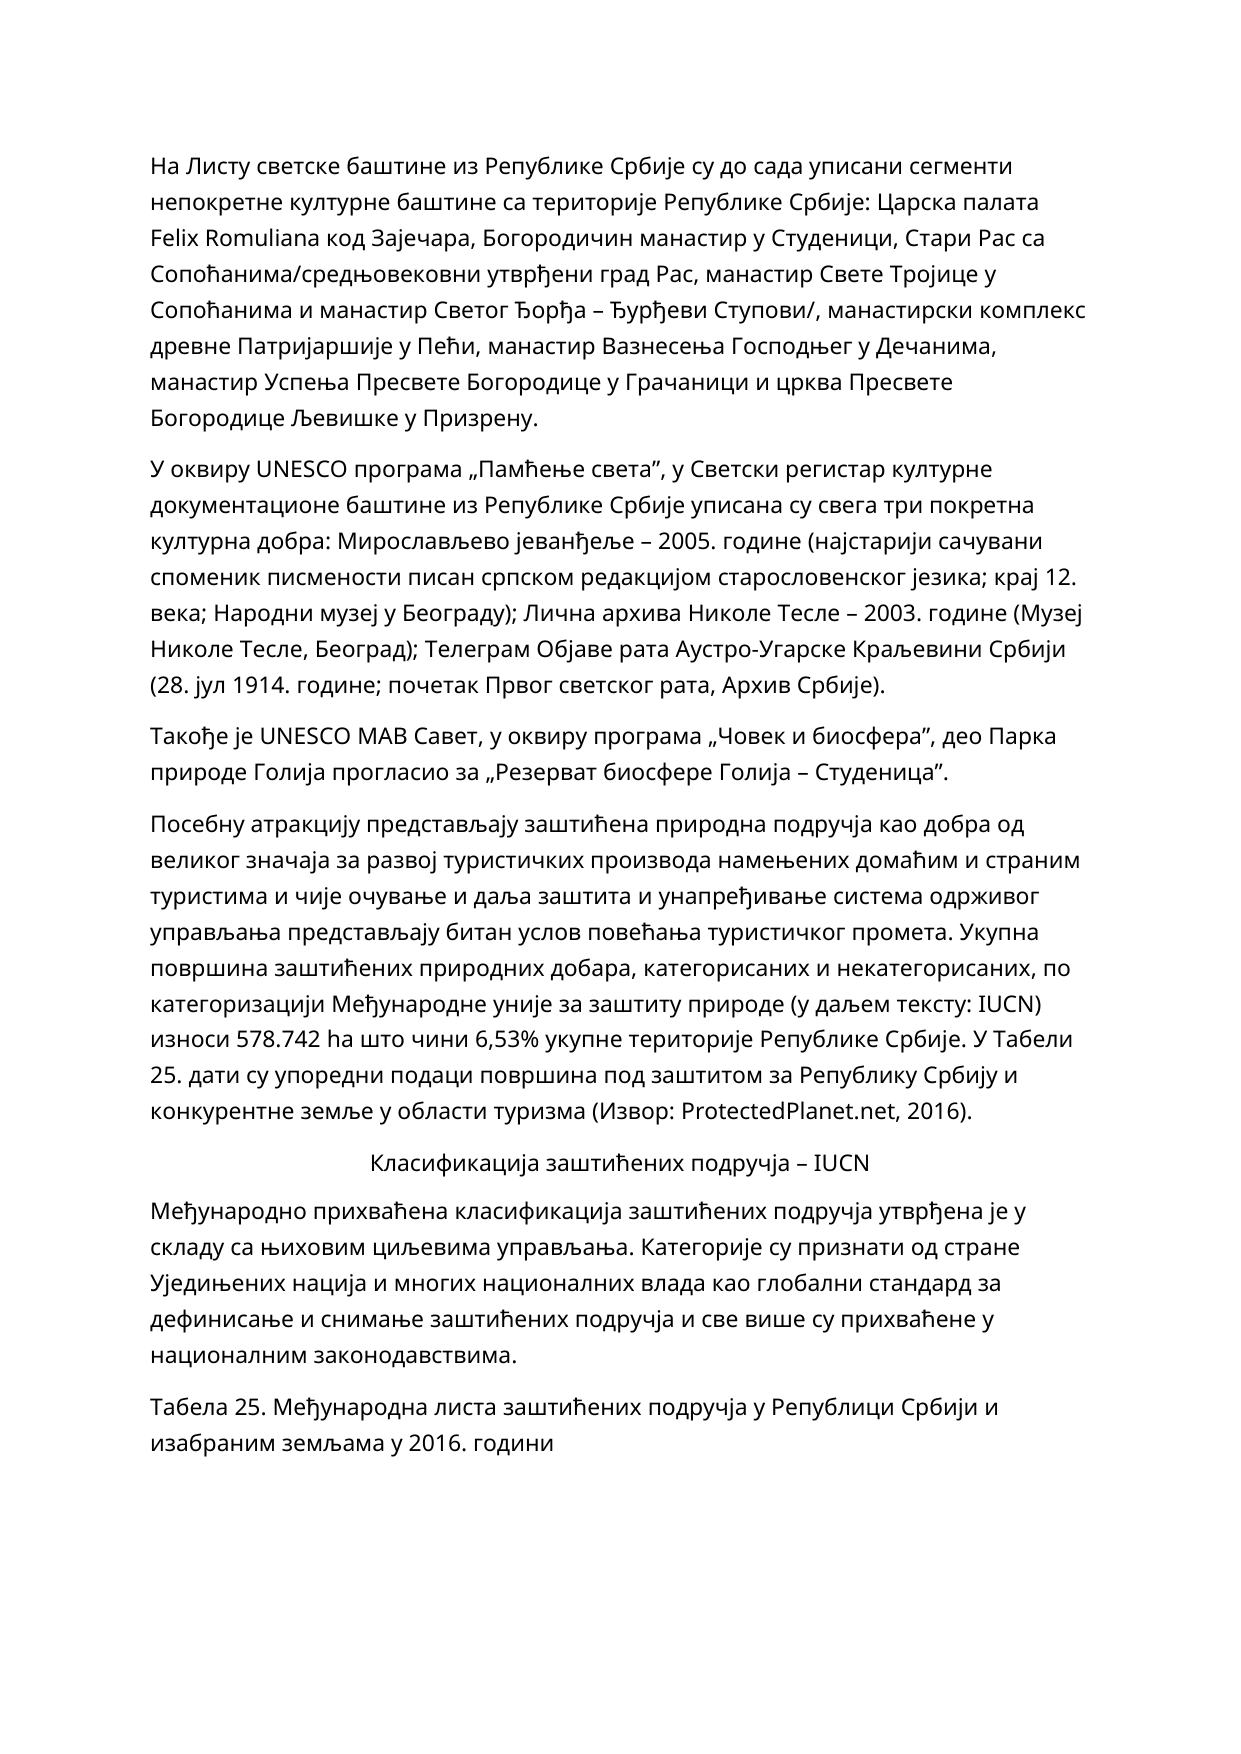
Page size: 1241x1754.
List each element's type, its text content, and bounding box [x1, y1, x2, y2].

text Класификација заштићених подручја – IUCN [150, 1147, 1090, 1178]
text На Листу светске баштине из Републике Србије су до сада уписани сегменти непокретне културне баштине са територије Републике Србије: Царска палата Felix Romuliana код Зајечара, Богородичин манастир у Студеници, Стари Рас са Сопоћанима/средњовековни утврђени град Рас, манастир Свете Тројице у Сопоћанима и манастир Светог Ђорђа – Ђурђеви Ступови/, манастирски комплекс древне Патријаршије у Пећи, манастир Вазнесења Господњег у Дечанима, манастир Успења Пресвете Богородице у Грачаници и црква Пресвете Богородице Љевишке у Призрену. [150, 150, 1090, 433]
text Посебну атракцију представљају заштићена природна подручја као добра од великог значаја за развој туристичких производа намењених домаћим и страним туристима и чије очување и даља заштита и унапређивање система одрживог управљања представљају битан услов повећања туристичког промета. Укупна површина заштићених природних добара, категорисаних и некатегорисаних, по категоризацији Међународне уније за заштиту природе (у даљем тексту: IUCN) износи 578.742 ha што чини 6,53% укупне територије Републике Србије. У Табели 25. дати су упоредни подаци површина под заштитом за Републику Србију и конкурентне земље у области туризма (Извор: ProtectedPlanet.net, 2016). [150, 808, 1090, 1127]
text У оквиру UNESCO програма „Памћење света”, у Светски регистар културне документационе баштине из Републике Србије уписана су свега три покретна културна добра: Мирослављево јеванђеље – 2005. године (најстарији сачувани споменик писмености писан српском редакцијом старословенског језика; крај 12. века; Народни музеј у Београду); Лична архива Николе Тесле – 2003. године (Музеј Николе Тесле, Београд); Телеграм Објаве рата Аустро-Угарске Краљевини Србији (28. јул 1914. године; почетак Првог светског рата, Архив Србије). [150, 453, 1090, 700]
text Такође је UNESCO MAB Савет, у оквиру програма „Човек и биосфера”, део Парка природе Голија прогласио за „Резерват биосфере Голија – Студеница”. [150, 720, 1090, 787]
text Међународно прихваћена класификација заштићених подручја утврђена је у складу са њиховим циљевима управљања. Категорије су признати од стране Уједињених нација и многих националних влада као глобални стандард за дефинисање и снимање заштићених подручја и све више су прихваћене у националним законодавствима. [150, 1195, 1090, 1370]
text Табела 25. Међународна листа заштићених подручја у Републици Србији и изабраним земљама у 2016. години [150, 1391, 1090, 1458]
